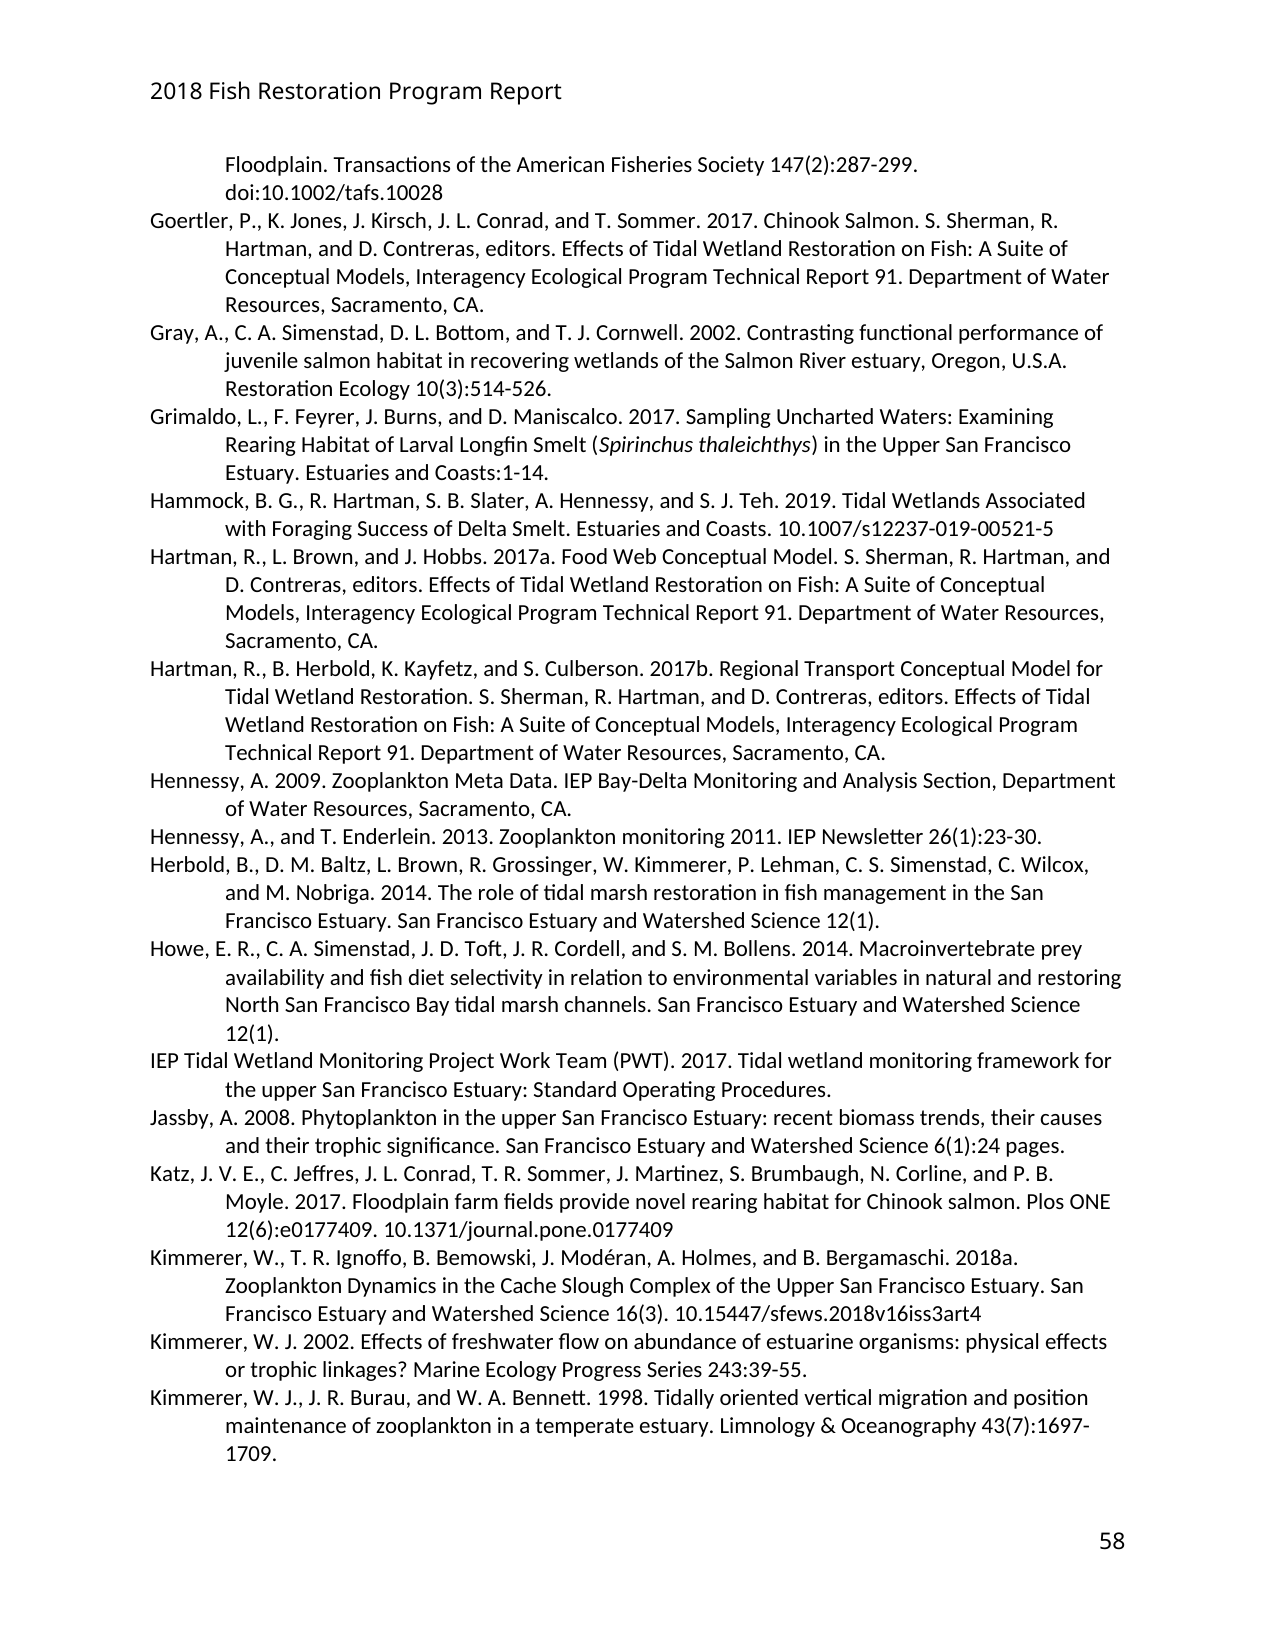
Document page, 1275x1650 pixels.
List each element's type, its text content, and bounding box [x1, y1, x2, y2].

text Kimmerer, W. J., J. R. Burau, and W. A. Bennett. 1998. Tidally oriented vertical migration and position maintenance of zooplankton in a temperate estuary. Limnology & Oceanography 43(7):1697-1709. [150, 1383, 1125, 1467]
text Hartman, R., B. Herbold, K. Kayfetz, and S. Culberson. 2017b. Regional Transport Conceptual Model for Tidal Wetland Restoration. S. Sherman, R. Hartman, and D. Contreras, editors. Effects of Tidal Wetland Restoration on Fish: A Suite of Conceptual Models, Interagency Ecological Program Technical Report 91. Department of Water Resources, Sacramento, CA. [150, 654, 1125, 766]
text Grimaldo, L., F. Feyrer, J. Burns, and D. Maniscalco. 2017. Sampling Uncharted Waters: Examining Rearing Habitat of Larval Longfin Smelt (Spirinchus thaleichthys) in the Upper San Francisco Estuary. Estuaries and Coasts:1-14. [150, 402, 1125, 486]
text Kimmerer, W. J. 2002. Effects of freshwater flow on abundance of estuarine organisms: physical effects or trophic linkages? Marine Ecology Progress Series 243:39-55. [150, 1327, 1125, 1383]
text IEP Tidal Wetland Monitoring Project Work Team (PWT). 2017. Tidal wetland monitoring framework for the upper San Francisco Estuary: Standard Operating Procedures. [150, 1047, 1125, 1103]
text Hammock, B. G., R. Hartman, S. B. Slater, A. Hennessy, and S. J. Teh. 2019. Tidal Wetlands Associated with Foraging Success of Delta Smelt. Estuaries and Coasts. 10.1007/s12237-019-00521-5 [150, 486, 1125, 542]
text Howe, E. R., C. A. Simenstad, J. D. Toft, J. R. Cordell, and S. M. Bollens. 2014. Macroinvertebrate prey availability and fish diet selectivity in relation to environmental variables in natural and restoring North San Francisco Bay tidal marsh channels. San Francisco Estuary and Watershed Science 12(1). [150, 934, 1125, 1047]
text Hennessy, A., and T. Enderlein. 2013. Zooplankton monitoring 2011. IEP Newsletter 26(1):23-30. [150, 822, 1125, 851]
text Goertler, P., K. Jones, J. Kirsch, J. L. Conrad, and T. Sommer. 2017. Chinook Salmon. S. Sherman, R. Hartman, and D. Contreras, editors. Effects of Tidal Wetland Restoration on Fish: A Suite of Conceptual Models, Interagency Ecological Program Technical Report 91. Department of Water Resources, Sacramento, CA. [150, 206, 1125, 318]
text Hartman, R., L. Brown, and J. Hobbs. 2017a. Food Web Conceptual Model. S. Sherman, R. Hartman, and D. Contreras, editors. Effects of Tidal Wetland Restoration on Fish: A Suite of Conceptual Models, Interagency Ecological Program Technical Report 91. Department of Water Resources, Sacramento, CA. [150, 542, 1125, 654]
text Jassby, A. 2008. Phytoplankton in the upper San Francisco Estuary: recent biomass trends, their causes and their trophic significance. San Francisco Estuary and Watershed Science 6(1):24 pages. [150, 1103, 1125, 1159]
text Katz, J. V. E., C. Jeffres, J. L. Conrad, T. R. Sommer, J. Martinez, S. Brumbaugh, N. Corline, and P. B. Moyle. 2017. Floodplain farm fields provide novel rearing habitat for Chinook salmon. Plos ONE 12(6):e0177409. 10.1371/journal.pone.0177409 [150, 1159, 1125, 1243]
text Hennessy, A. 2009. Zooplankton Meta Data. IEP Bay-Delta Monitoring and Analysis Section, Department of Water Resources, Sacramento, CA. [150, 766, 1125, 822]
text Gray, A., C. A. Simenstad, D. L. Bottom, and T. J. Cornwell. 2002. Contrasting functional performance of juvenile salmon habitat in recovering wetlands of the Salmon River estuary, Oregon, U.S.A. Restoration Ecology 10(3):514-526. [150, 318, 1125, 402]
text Kimmerer, W., T. R. Ignoffo, B. Bemowski, J. Modéran, A. Holmes, and B. Bergamaschi. 2018a. Zooplankton Dynamics in the Cache Slough Complex of the Upper San Francisco Estuary. San Francisco Estuary and Watershed Science 16(3). 10.15447/sfews.2018v16iss3art4 [150, 1243, 1125, 1327]
text Herbold, B., D. M. Baltz, L. Brown, R. Grossinger, W. Kimmerer, P. Lehman, C. S. Simenstad, C. Wilcox, and M. Nobriga. 2014. The role of tidal marsh restoration in fish management in the San Francisco Estuary. San Francisco Estuary and Watershed Science 12(1). [150, 851, 1125, 934]
